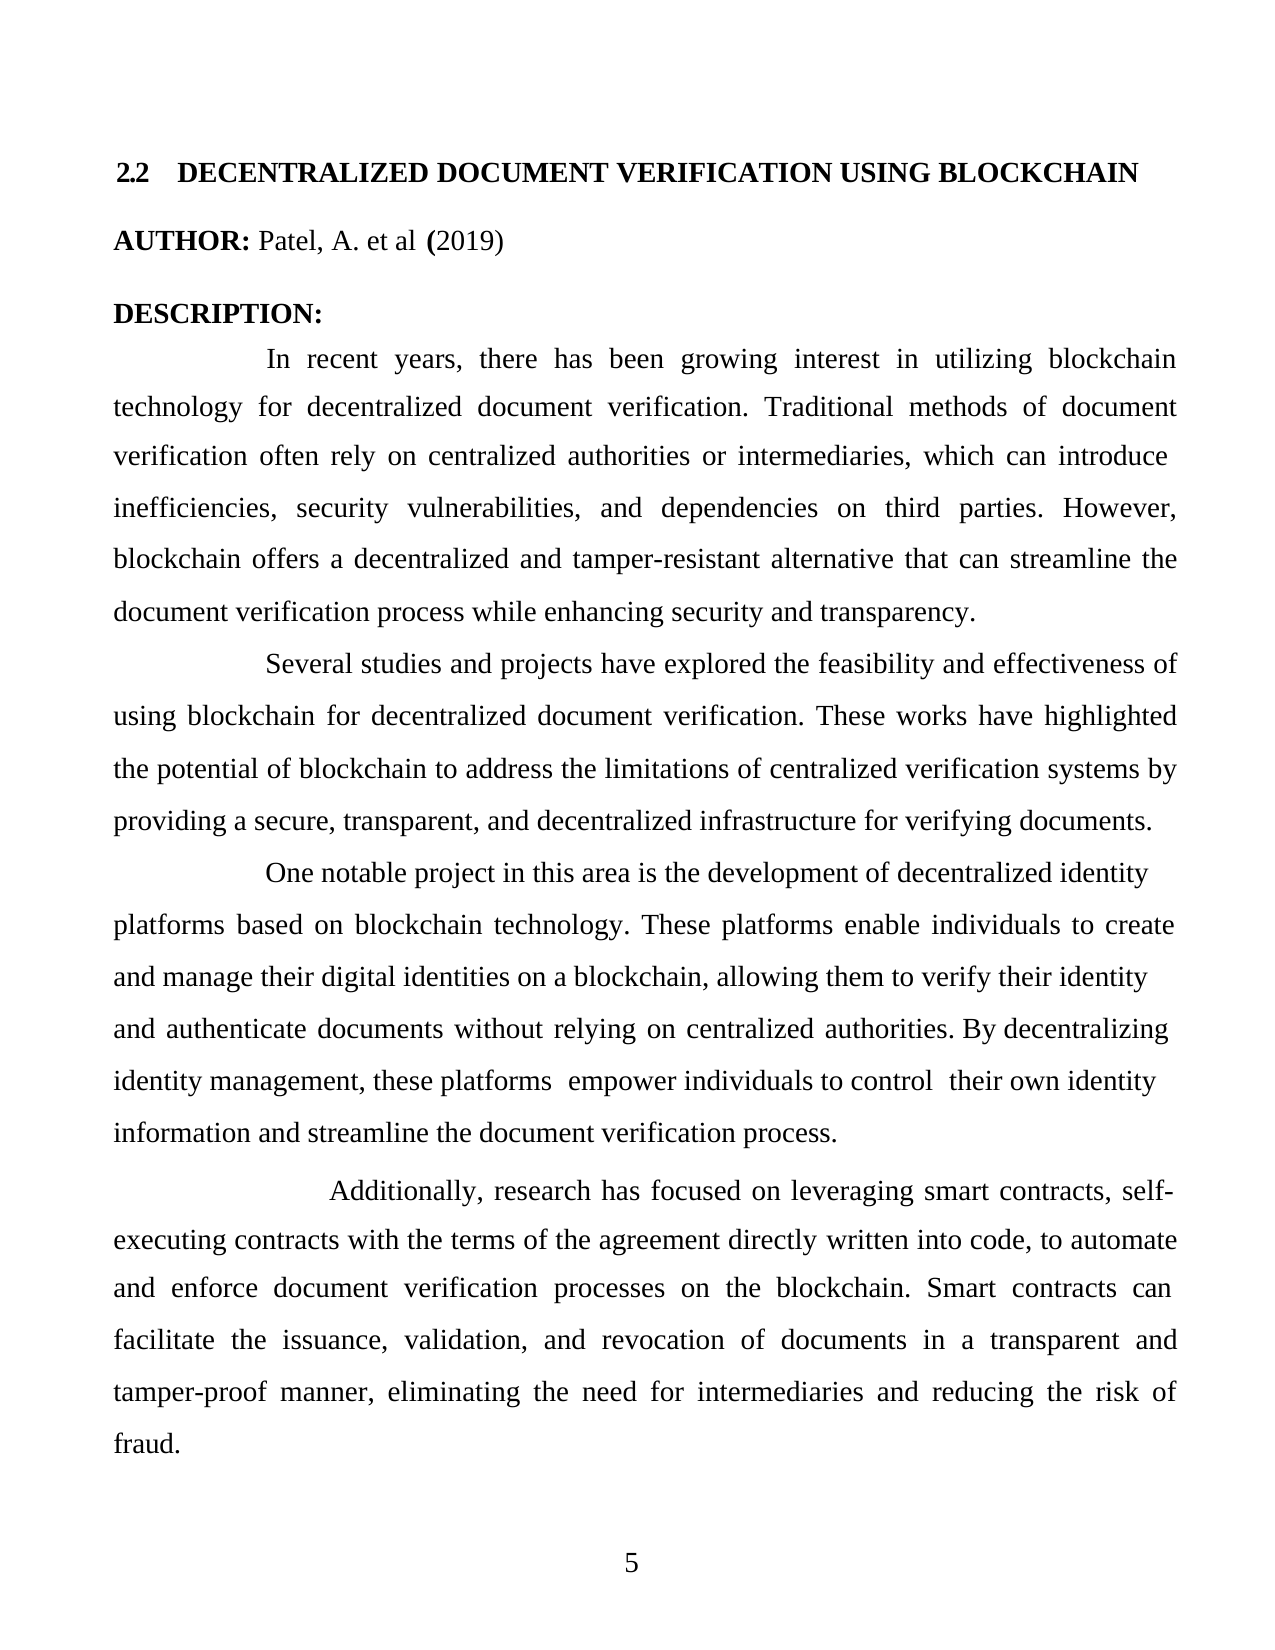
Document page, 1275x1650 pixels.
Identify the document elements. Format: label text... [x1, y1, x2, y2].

subtitle DECENTRALIZED DOCUMENT VERIFICATION USING BLOCKCHAIN [113, 155, 1248, 189]
text One notable project in this area is the development of decentralized identity platforms based on blockchain technology. These platforms enable individuals to create and manage their digital identities on a blockchain, allowing them to verify their identity and authenticate documents without relying on centralized authorities. By decentralizing identity management, these platforms empower individuals to control their own identity information and streamline the document verification process. [113, 855, 1187, 1149]
text inefficiencies, security vulnerabilities, and dependencies on third parties. However, blockchain offers a decentralized and tamper-resistant alternative that can streamline the document verification process while enhancing security and transparency. [113, 490, 1178, 627]
text AUTHOR: Patel, A. et al (2019) DESCRIPTION: [113, 192, 662, 338]
text Additionally, research has focused on leveraging smart contracts, self- executing contracts with the terms of the agreement directly written into code, to automate and enforce document verification processes on the blockchain. Smart contracts can [113, 1173, 1178, 1304]
text facilitate the issuance, validation, and revocation of documents in a transparent and tamper-proof manner, eliminating the need for intermediaries and reducing the risk of fraud. [113, 1322, 1178, 1460]
text In recent years, there has been growing interest in utilizing blockchain technology for decentralized document verification. Traditional methods of document verification often rely on centralized authorities or intermediaries, which can introduce [113, 341, 1178, 471]
text Several studies and projects have explored the feasibility and effectiveness of using blockchain for decentralized document verification. These works have highlighted the potential of blockchain to address the limitations of centralized verification systems by providing a secure, transparent, and decentralized infrastructure for verifying documents. [113, 646, 1178, 837]
